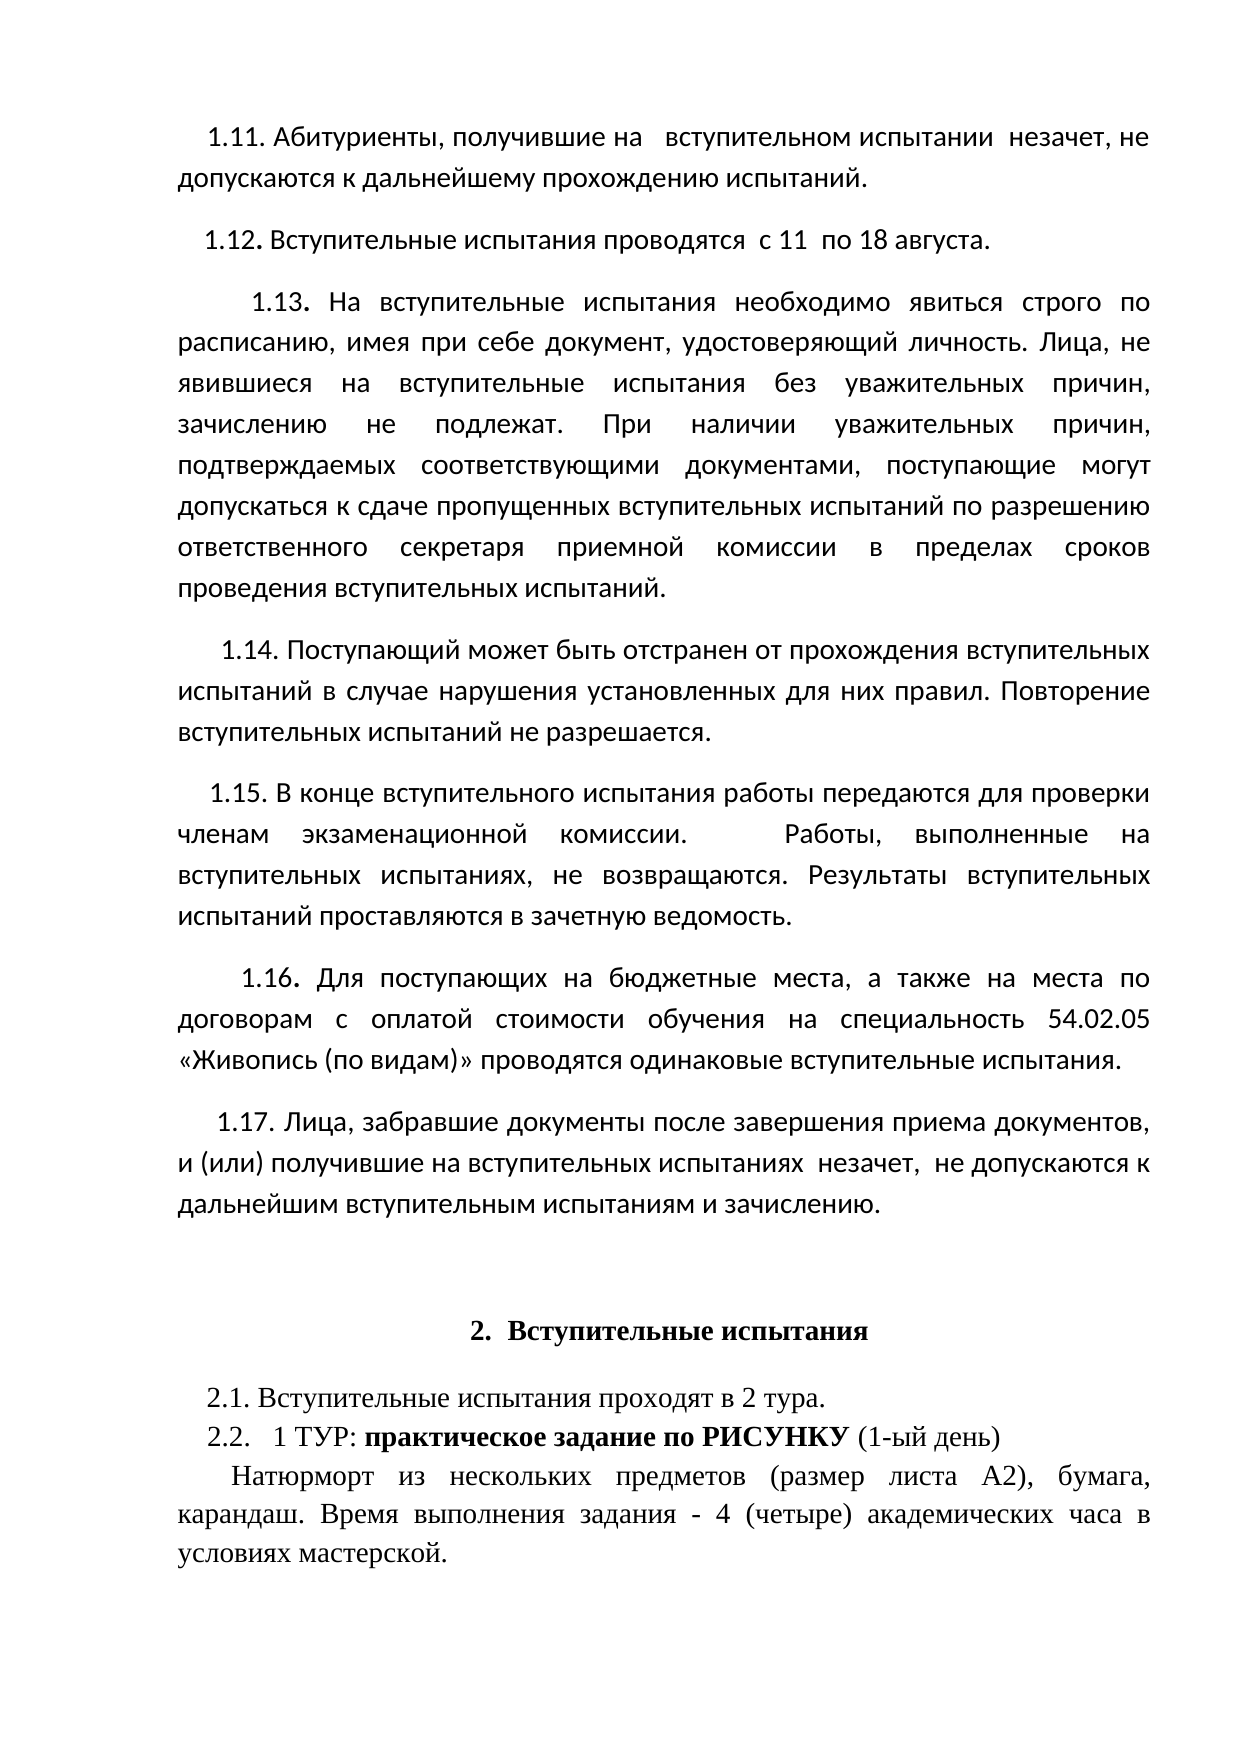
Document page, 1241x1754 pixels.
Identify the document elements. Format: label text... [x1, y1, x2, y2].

text 1.16. Для поступающих на бюджетные места, а также на места по договорам с оплатой стоимости обучения на специальность 54.02.05 «Живопись (по видам)» проводятся одинаковые вступительные испытания. [177, 959, 1152, 1077]
text 1.13. На вступительные испытания необходимо явиться строго по расписанию, имея при себе документ, удостоверяющий личность. Лица, не явившиеся на вступительные испытания без уважительных причин, зачислению не подлежат. При наличии уважительных причин, подтверждаемых соответствующими документами, поступающие могут допускаться к сдаче пропущенных вступительных испытаний по разрешению ответственного секретаря приемной комиссии в пределах сроков проведения вступительных испытаний. [177, 283, 1152, 605]
text 1.11. Абитуриенты, получившие на вступительном испытании незачет, не допускаются к дальнейшему прохождению испытаний. [177, 118, 1152, 195]
text 1.14. Поступающий может быть отстранен от прохождения вступительных испытаний в случае нарушения установленных для них правил. Повторение вступительных испытаний не разрешается. [177, 631, 1152, 748]
text 1.12. Вступительные испытания проводятся с 11 по 18 августа. [177, 221, 1152, 256]
text 1.15. В конце вступительного испытания работы передаются для проверки членам экзаменационной комиссии. Работы, выполненные на вступительных испытаниях, не возвращаются. Результаты вступительных испытаний проставляются в зачетную ведомость. [177, 774, 1152, 933]
text 2.1. Вступительные испытания проходят в 2 тура. [177, 1381, 1152, 1414]
text 2.2. 1 ТУР: практическое задание по РИСУНКУ (1-ый день) [177, 1419, 1152, 1453]
list Вступительные испытания [470, 1313, 1152, 1347]
text Натюрморт из нескольких предметов (размер листа А2), бумага, карандаш. Время выполнения задания - 4 (четыре) академических часа в условиях мастерской. [177, 1458, 1152, 1568]
text 1.17. Лица, забравшие документы после завершения приема документов, и (или) получившие на вступительных испытаниях незачет, не допускаются к дальнейшим вступительным испытаниям и зачислению. [177, 1103, 1152, 1220]
